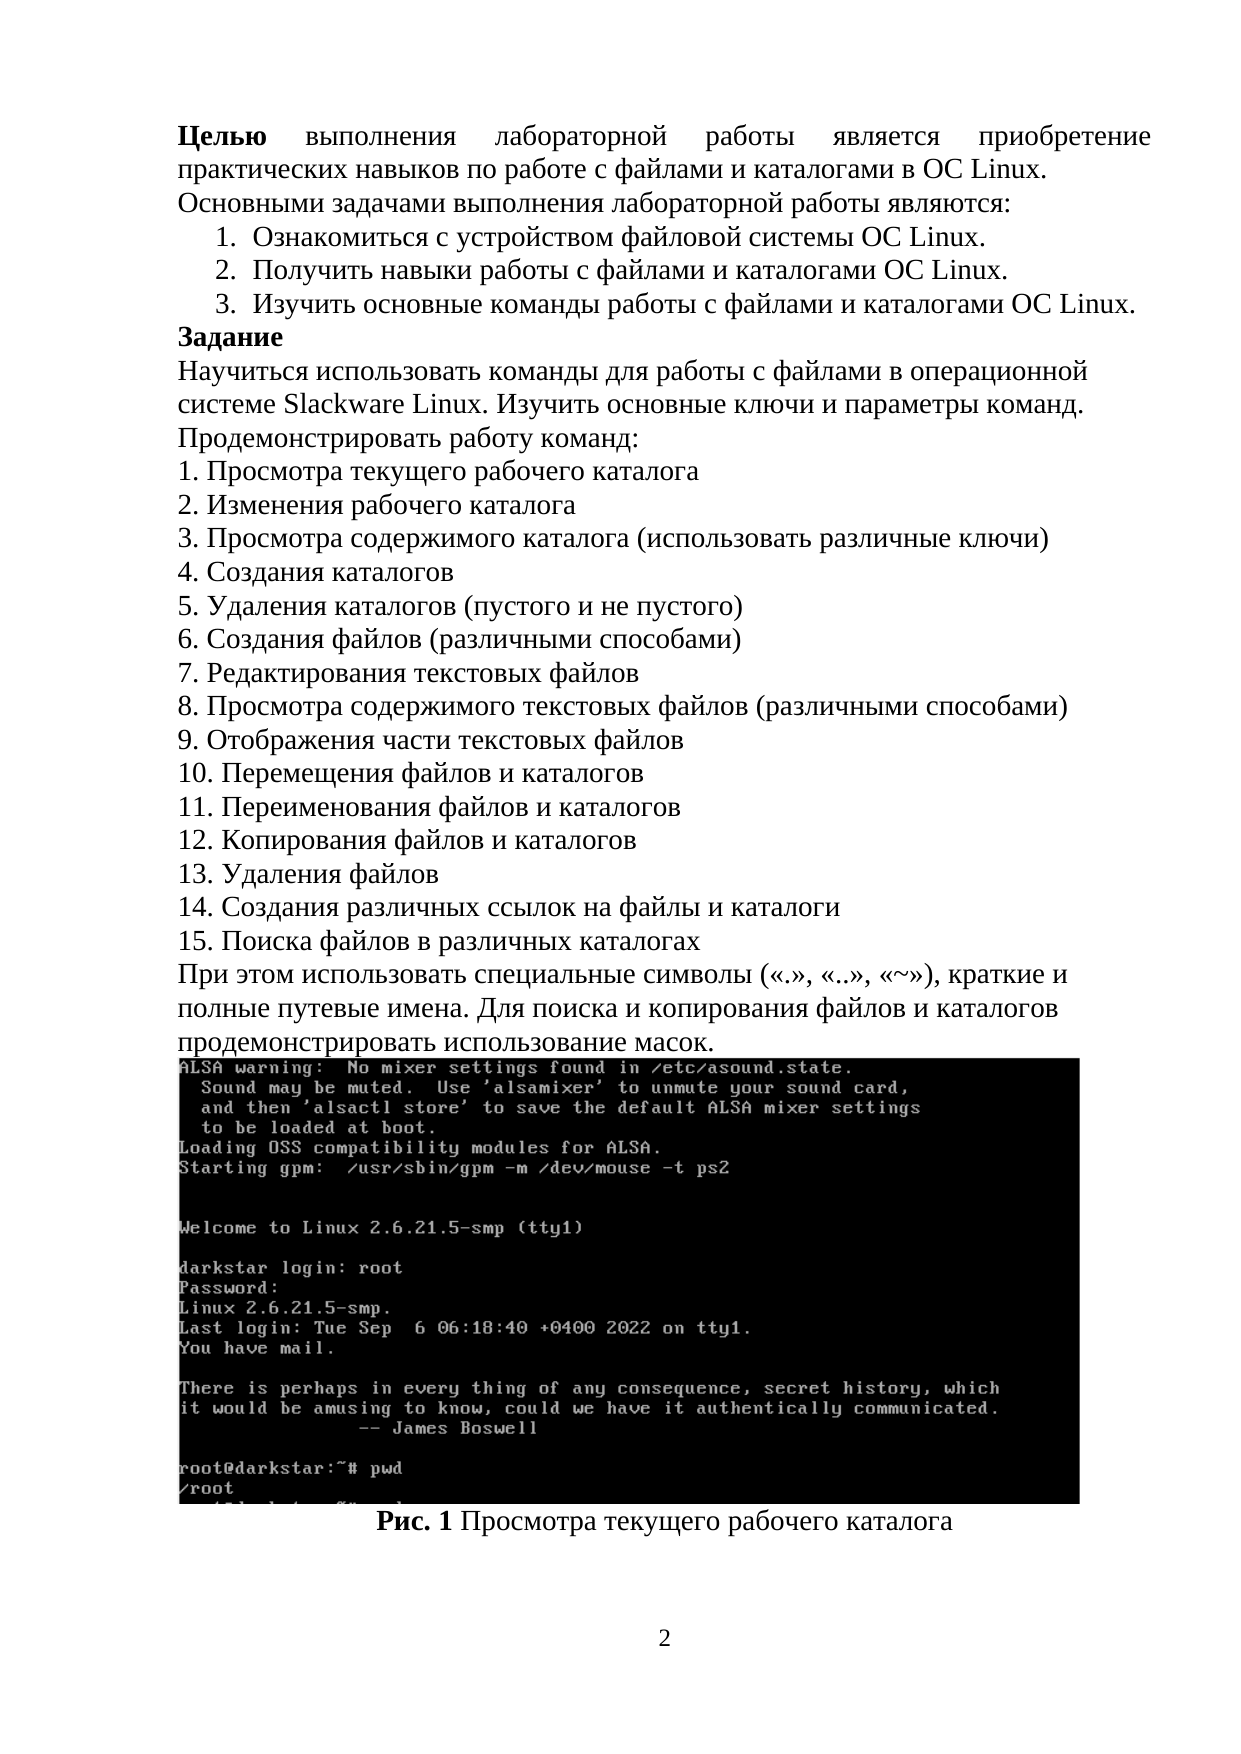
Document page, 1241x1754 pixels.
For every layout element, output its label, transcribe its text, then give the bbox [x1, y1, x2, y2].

text 12. Копирования файлов и каталогов [177, 822, 1152, 856]
text 5. Удаления каталогов (пустого и не пустого) [177, 588, 1152, 621]
text Научиться использовать команды для работы с файлами в операционной системе Slackware Linux. Изучить основные ключи и параметры команд. Продемонстрировать работу команд: [177, 353, 1152, 453]
text 14. Создания различных ссылок на файлы и каталоги [177, 889, 1152, 923]
text 11. Переименования файлов и каталогов [177, 789, 1152, 822]
text 15. Поиска файлов в различных каталогах [177, 923, 1152, 957]
text 9. Отображения части текстовых файлов [177, 722, 1152, 755]
text Основными задачами выполнения лабораторной работы являются: [177, 185, 1152, 219]
picture [177, 1057, 1080, 1504]
text 3. Просмотра содержимого каталога (использовать различные ключи) [177, 521, 1152, 554]
text При этом использовать специальные символы («.», «..», «~»), краткие и полные путевые имена. Для поиска и копирования файлов и каталогов продемонстрировать использование масок. [177, 957, 1152, 1057]
text Целью выполнения лабораторной работы является приобретение практических навыков по работе с файлами и каталогами в ОС Linux. [177, 118, 1152, 185]
text 6. Создания файлов (различными способами) [177, 621, 1152, 655]
text 10. Перемещения файлов и каталогов [177, 755, 1152, 789]
list Ознакомиться с устройством файловой системы ОС Linux. [215, 219, 1152, 252]
list Получить навыки работы с файлами и каталогами ОС Linux. [215, 252, 1152, 286]
text Задание [177, 319, 1152, 353]
text 1. Просмотра текущего рабочего каталога [177, 453, 1152, 487]
text 13. Удаления файлов [177, 856, 1152, 889]
text 7. Редактирования текстовых файлов [177, 655, 1152, 688]
list Изучить основные команды работы с файлами и каталогами ОС Linux. [215, 286, 1152, 319]
text 4. Создания каталогов [177, 554, 1152, 588]
text 8. Просмотра содержимого текстовых файлов (различными способами) [177, 688, 1152, 722]
text 2. Изменения рабочего каталога [177, 487, 1152, 521]
text Рис. 1 Просмотра текущего рабочего каталога [177, 1503, 1152, 1537]
